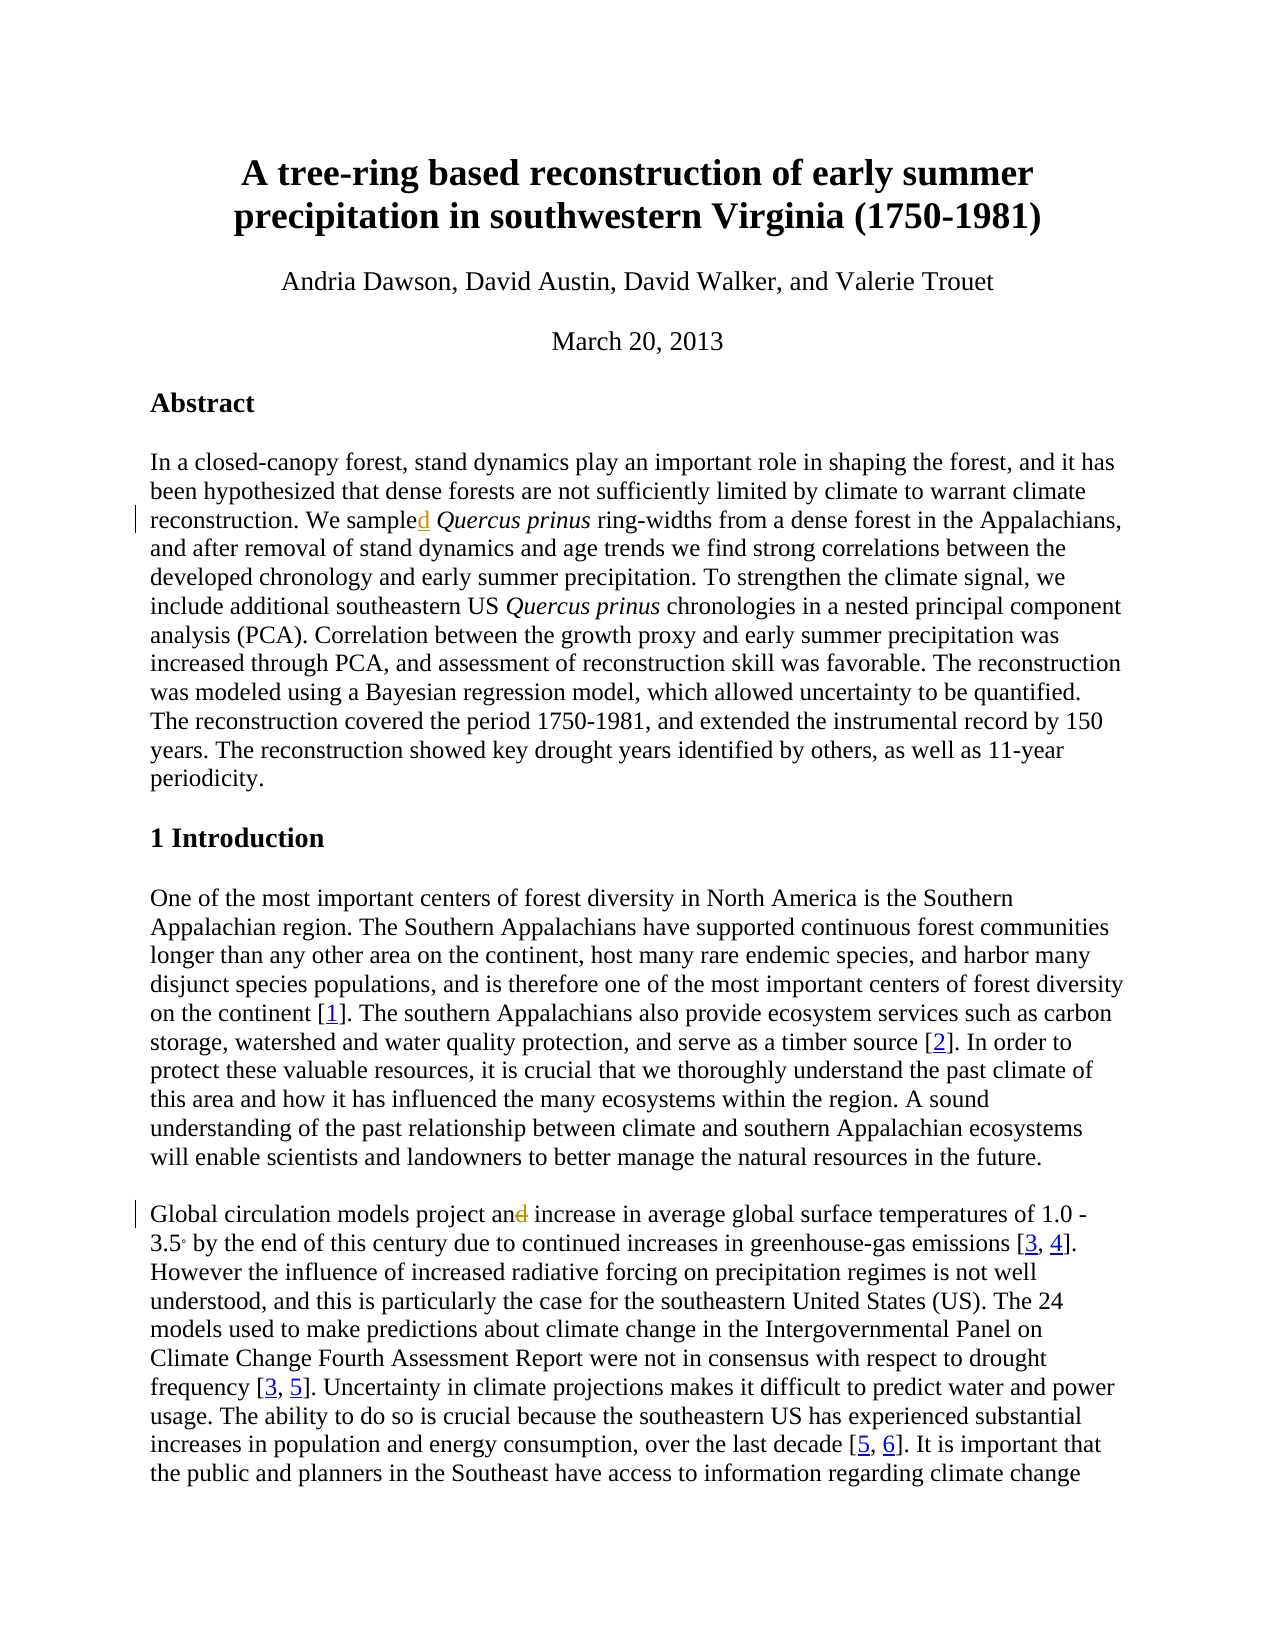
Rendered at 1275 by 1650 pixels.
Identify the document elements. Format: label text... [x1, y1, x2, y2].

text Andria Dawson, David Austin, David Walker, and Valerie Trouet [150, 265, 1125, 297]
text March 20, 2013 [150, 325, 1125, 356]
subtitle 1 Introduction [150, 821, 1125, 854]
text One of the most important centers of forest diversity in North America is the Southern Appalachian region. The Southern Appalachians have supported continuous forest communities longer than any other area on the continent, host many rare endemic species, and harbor many disjunct species populations, and is therefore one of the most important centers of forest diversity on the continent [1]. The southern Appalachians also provide ecosystem services such as carbon storage, watershed and water quality protection, and serve as a timber source [2]. In order to protect these valuable resources, it is crucial that we thoroughly understand the past climate of this area and how it has influenced the many ecosystems within the region. A sound understanding of the past relationship between climate and southern Appalachian ecosystems will enable scientists and landowners to better manage the natural resources in the future. [150, 883, 1125, 1170]
subtitle Abstract [150, 386, 1125, 418]
subtitle A tree-ring based reconstruction of early summer precipitation in southwestern Virginia (1750-1981) [150, 150, 1125, 236]
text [150, 1199, 1125, 1487]
text In a closed-canopy forest, stand dynamics play an important role in shaping the forest, and it has been hypothesized that dense forests are not sufficiently limited by climate to warrant climate reconstruction. We sample Quercus prinus ring-widths from a dense forest in the Appalachians, and after removal of stand dynamics and age trends we find strong correlations between the developed chronology and early summer precipitation. To strengthen the climate signal, we include additional southeastern US Quercus prinus chronologies in a nested principal component analysis (PCA). Correlation between the growth proxy and early summer precipitation was increased through PCA, and assessment of reconstruction skill was favorable. The reconstruction was modeled using a Bayesian regression model, which allowed uncertainty to be quantified. The reconstruction covered the period 1750-1981, and extended the instrumental record by 150 years. The reconstruction showed key drought years identified by others, as well as 11-year periodicity. [150, 447, 1125, 792]
